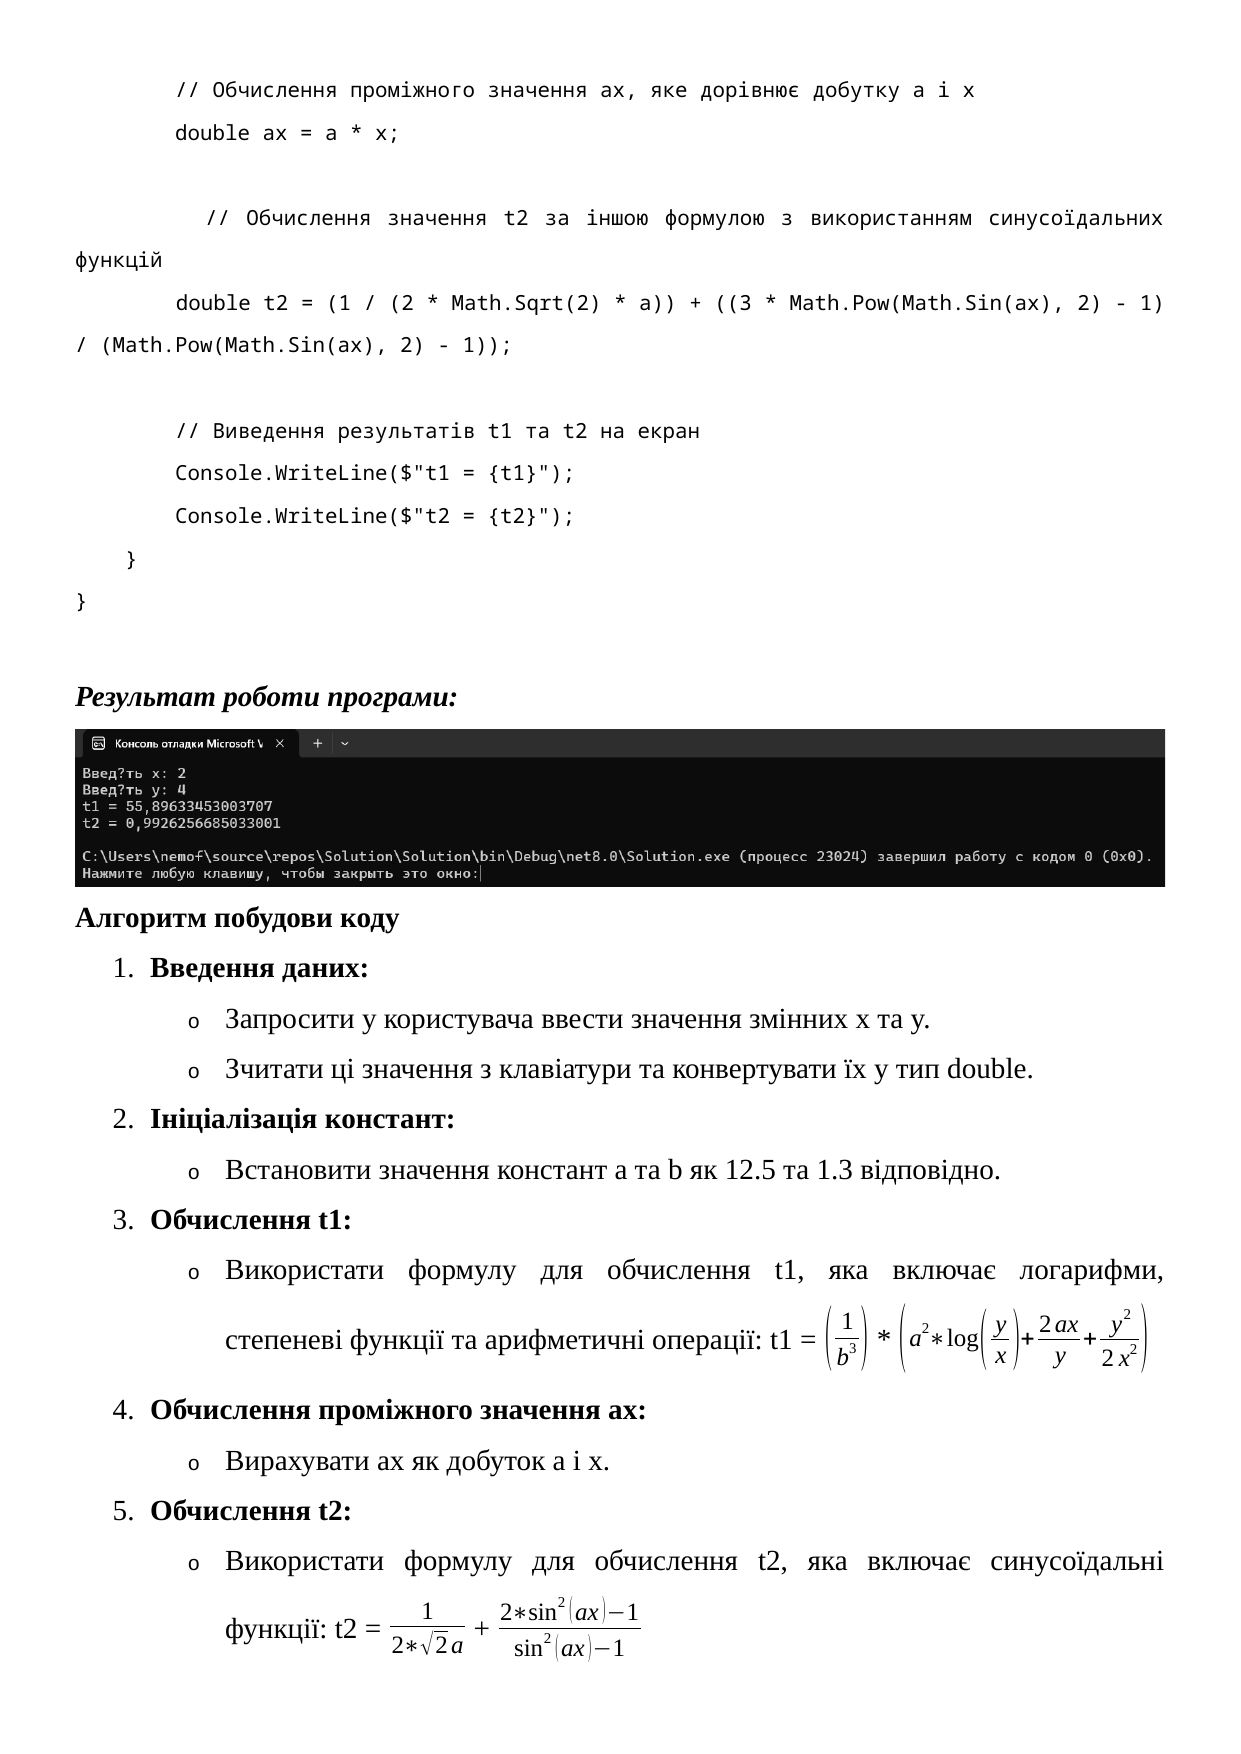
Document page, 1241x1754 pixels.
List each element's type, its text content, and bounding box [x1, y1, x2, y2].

list Запросити у користувача ввести значення змінних x та y. [187, 1001, 1165, 1034]
list Вирахувати ax як добуток a і x. [187, 1443, 1165, 1476]
text Console.WriteLine($"t2 = {t2}"); [75, 501, 1165, 529]
list Зчитати ці значення з клавіатури та конвертувати їх у тип double. [187, 1051, 1165, 1085]
text // Обчислення значення t2 за іншою формулою з використанням синусоїдальних функцій [75, 203, 1165, 274]
text double t2 = (1 / (2 * Math.Sqrt(2) * a)) + ((3 * Math.Pow(Math.Sin(ax), 2) - 1) / (Math.Pow(Math.Sin(ax), 2) - 1)); [75, 288, 1165, 359]
text Результат роботи програми: [75, 679, 1165, 713]
list Обчислення t1: [112, 1202, 1165, 1236]
list Встановити значення констант a та b як 12.5 та 1.3 відповідно. [187, 1152, 1165, 1185]
text // Обчислення проміжного значення ax, яке дорівнює добутку a і x [75, 75, 1165, 103]
list Обчислення t2: [112, 1493, 1165, 1526]
text // Виведення результатів t1 та t2 на екран [75, 416, 1165, 444]
list Використати формулу для обчислення t1, яка включає логарифми, степеневі функції та арифметичні операції: t1 = * [187, 1252, 1165, 1376]
text } [75, 586, 1165, 615]
text Алгоритм побудови коду [75, 900, 1165, 934]
text } [75, 544, 1165, 572]
list Обчислення проміжного значення ax: [112, 1392, 1165, 1426]
list Ініціалізація констант: [112, 1101, 1165, 1135]
list Використати формулу для обчислення t2, яка включає синусоїдальні функції: t2 = + [187, 1543, 1165, 1663]
text double ax = a * x; [75, 118, 1165, 146]
text Console.WriteLine($"t1 = {t1}"); [75, 458, 1165, 487]
list Введення даних: [112, 951, 1165, 984]
picture [75, 729, 1166, 887]
